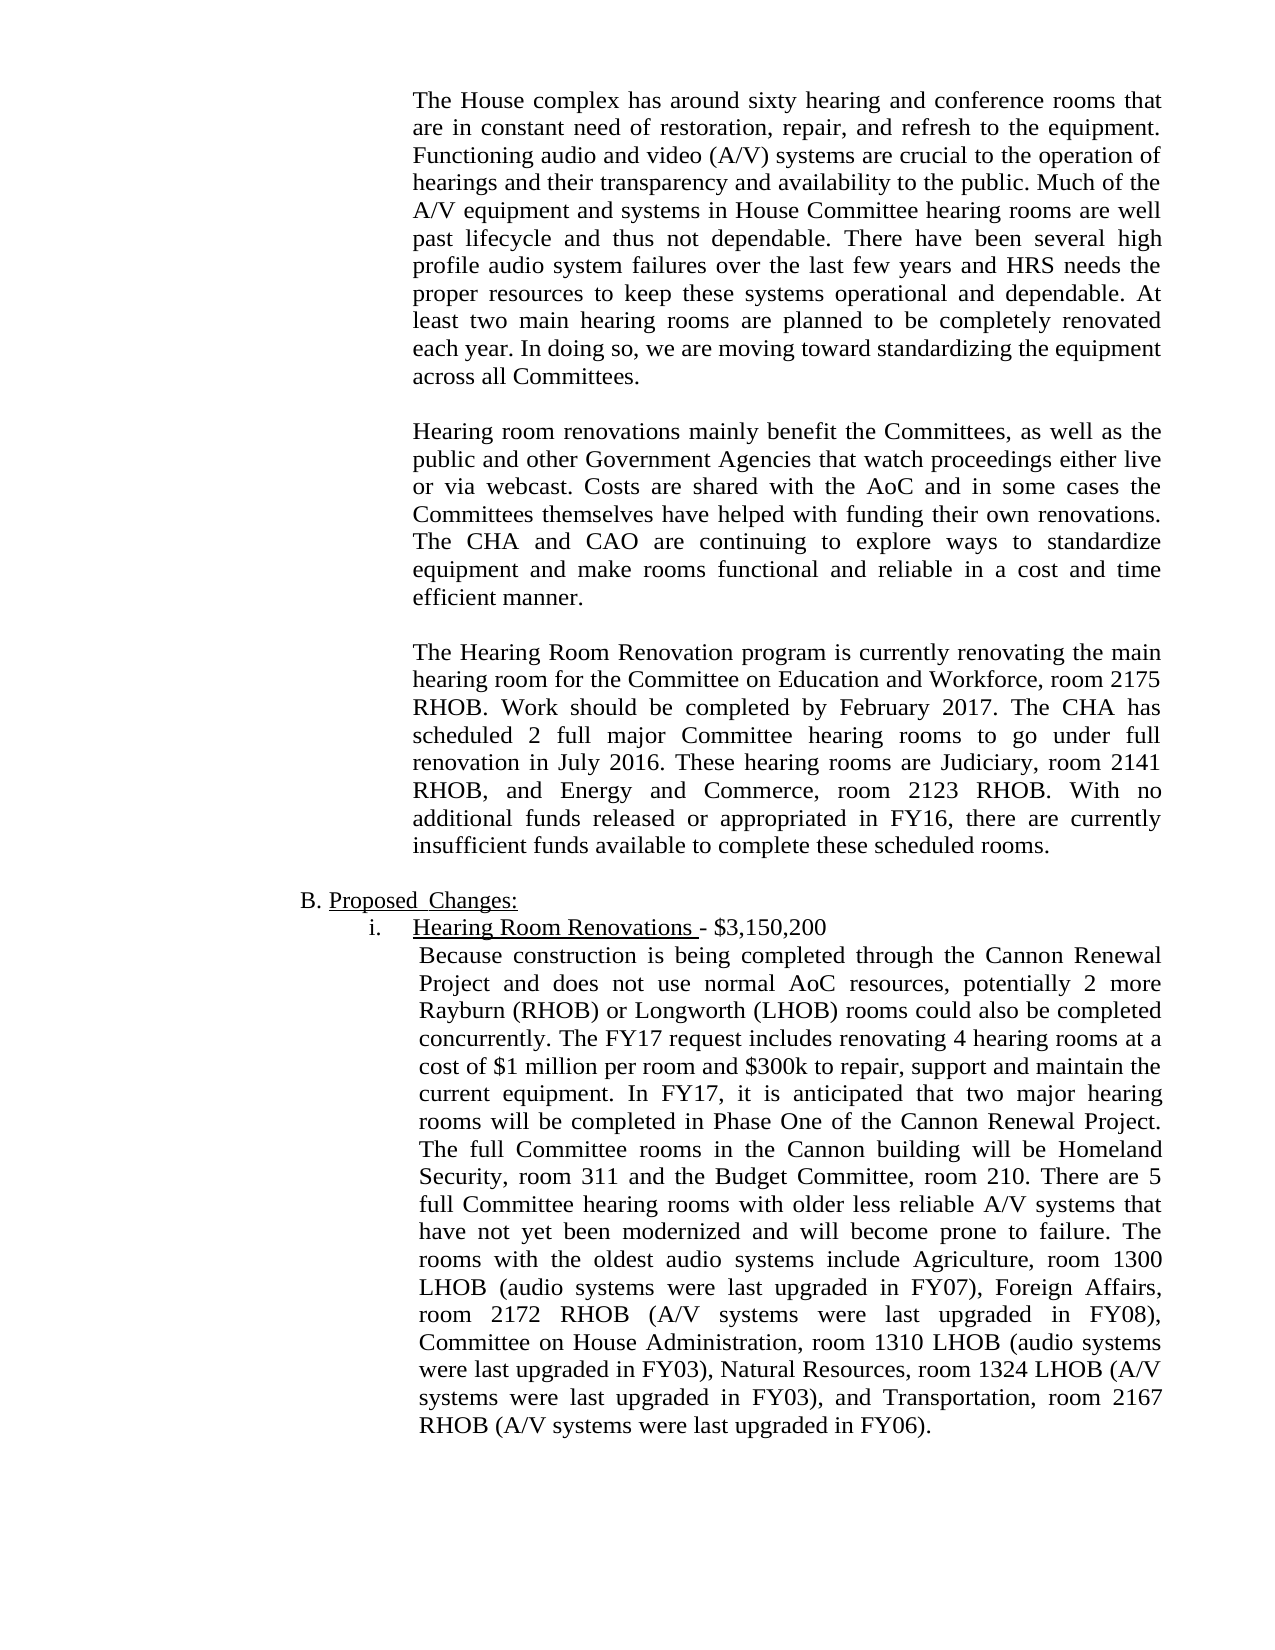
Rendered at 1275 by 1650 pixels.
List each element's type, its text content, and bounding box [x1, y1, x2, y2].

list Hearing Room Renovations - $3,150,200 [369, 914, 1175, 941]
list Proposed Changes: [300, 886, 1175, 914]
text Hearing room renovations mainly benefit the Committees, as well as the public and other Government Agencies that watch proceedings either live or via webcast. Costs are shared with the AoC and in some cases the Committees themselves have helped with funding their own renovations. The CHA and CAO are continuing to explore ways to standardize equipment and make rooms functional and reliable in a cost and time efficient manner. [412, 417, 1163, 610]
text The House complex has around sixty hearing and conference rooms that are in constant need of restoration, repair, and refresh to the equipment. Functioning audio and video (A/V) systems are crucial to the operation of hearings and their transparency and availability to the public. Much of the A/V equipment and systems in House Committee hearing rooms are well past lifecycle and thus not dependable. There have been several high profile audio system failures over the last few years and HRS needs the proper resources to keep these systems operational and dependable. At least two main hearing rooms are planned to be completely renovated each year. In doing so, we are moving toward standardizing the equipment across all Committees. [412, 86, 1163, 389]
text The Hearing Room Renovation program is currently renovating the main hearing room for the Committee on Education and Workforce, room 2175 RHOB. Work should be completed by February 2017. The CHA has scheduled 2 full major Committee hearing rooms to go under full renovation in July 2016. These hearing rooms are Judiciary, room 2141 RHOB, and Energy and Commerce, room 2123 RHOB. With no additional funds released or appropriated in FY16, there are currently insufficient funds available to complete these scheduled rooms. [412, 638, 1163, 859]
text Because construction is being completed through the Cannon Renewal Project and does not use normal AoC resources, potentially 2 more Rayburn (RHOB) or Longworth (LHOB) rooms could also be completed concurrently. The FY17 request includes renovating 4 hearing rooms at a cost of $1 million per room and $300k to repair, support and maintain the current equipment. In FY17, it is anticipated that two major hearing rooms will be completed in Phase One of the Cannon Renewal Project. The full Committee rooms in the Cannon building will be Homeland Security, room 311 and the Budget Committee, room 210. There are 5 full Committee hearing rooms with older less reliable A/V systems that have not yet been modernized and will become prone to failure. The rooms with the oldest audio systems include Agriculture, room 1300 LHOB (audio systems were last upgraded in FY07), Foreign Affairs, room 2172 RHOB (A/V systems were last upgraded in FY08), Committee on House Administration, room 1310 LHOB (audio systems were last upgraded in FY03), Natural Resources, room 1324 LHOB (A/V systems were last upgraded in FY03), and Transportation, room 2167 RHOB (A/V systems were last upgraded in FY06). [419, 941, 1163, 1438]
